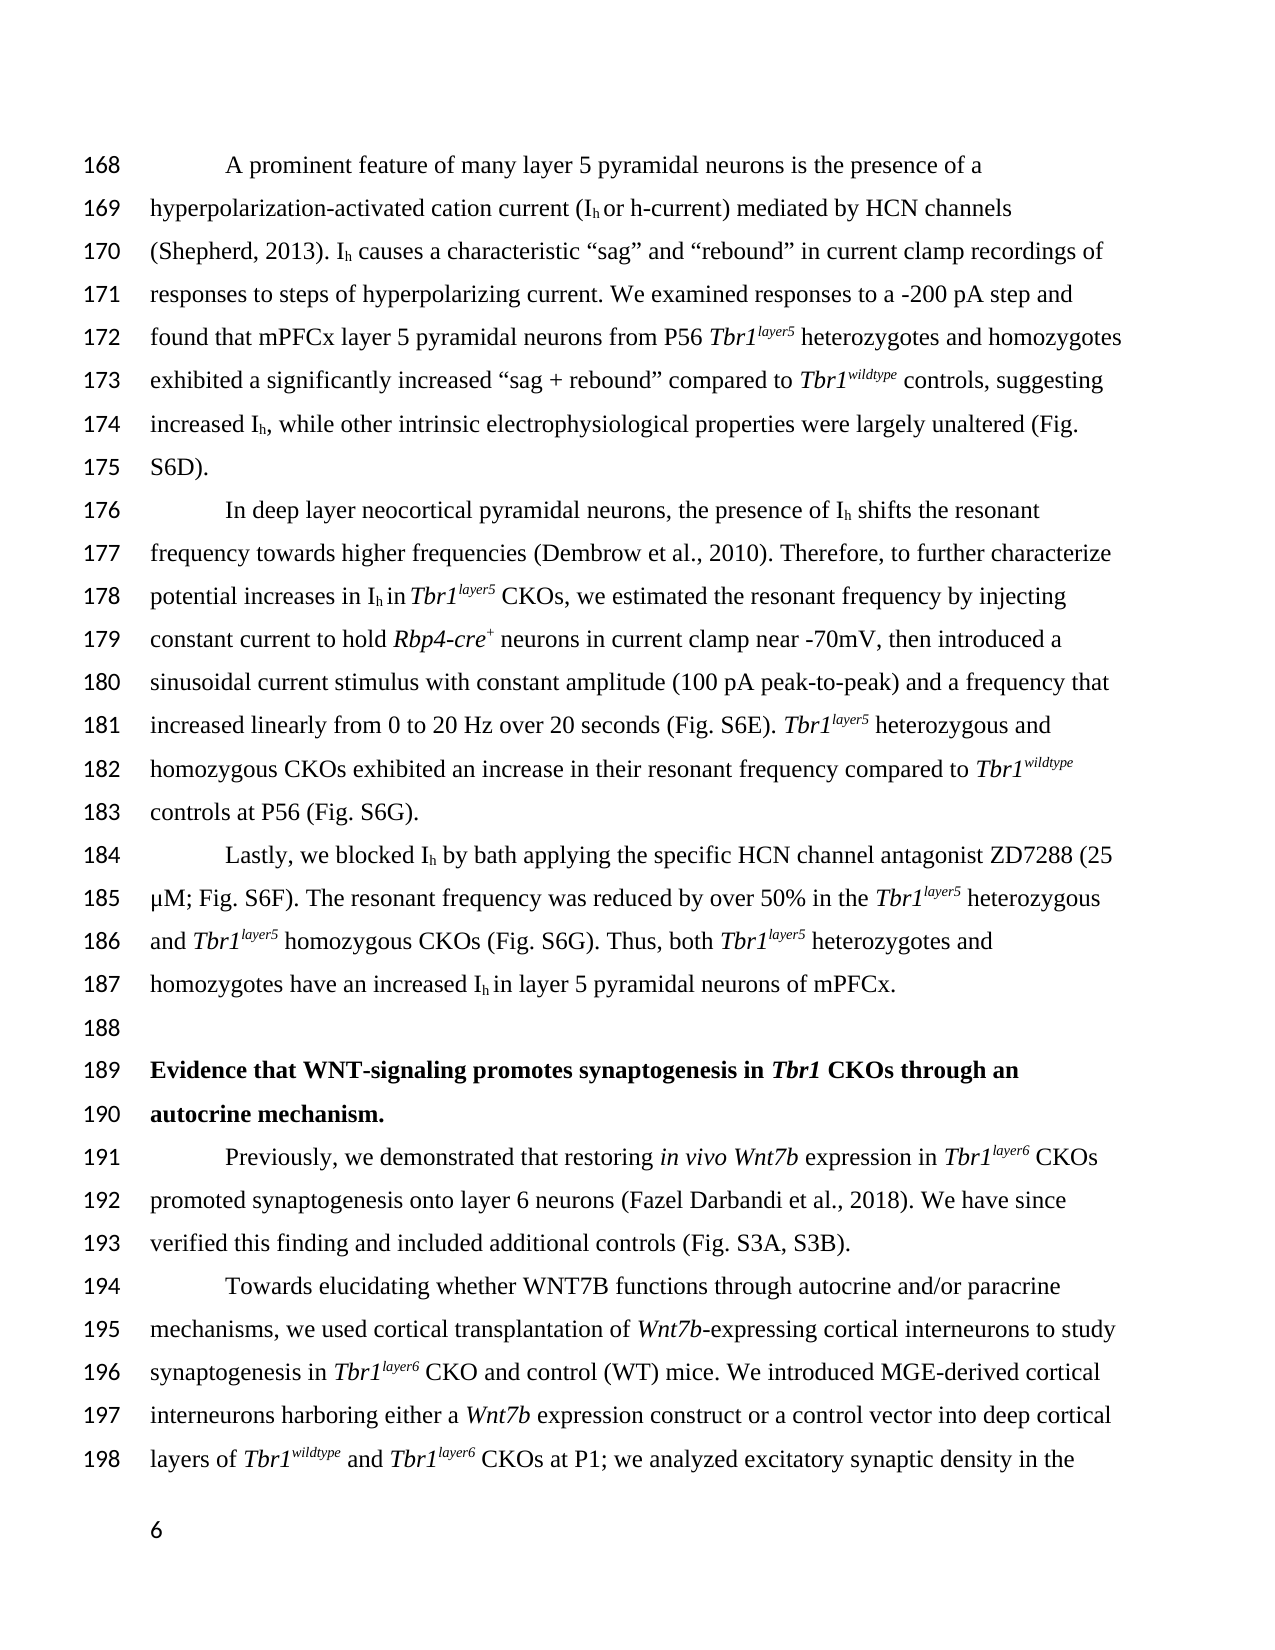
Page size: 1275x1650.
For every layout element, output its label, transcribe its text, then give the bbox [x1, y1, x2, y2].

text Evidence that WNT-signaling promotes synaptogenesis in Tbr1 CKOs through an autocrine mechanism. [150, 1056, 1125, 1127]
text Previously, we demonstrated that restoring in vivo Wnt7b expression in Tbr1layer6 CKOs promoted synaptogenesis onto layer 6 neurons (Fazel Darbandi et al., 2018). We have since verified this finding and included additional controls (Fig. S3A, S3B). [150, 1142, 1125, 1257]
text In deep layer neocortical pyramidal neurons, the presence of Ih shifts the resonant frequency towards higher frequencies (Dembrow et al., 2010). Therefore, to further characterize potential increases in Ih in Tbr1layer5 CKOs, we estimated the resonant frequency by injecting constant current to hold Rbp4-cre+ neurons in current clamp near -70mV, then introduced a sinusoidal current stimulus with constant amplitude (100 pA peak-to-peak) and a frequency that increased linearly from 0 to 20 Hz over 20 seconds (Fig. S6E). Tbr1layer5 heterozygous and homozygous CKOs exhibited an increase in their resonant frequency compared to Tbr1wildtype controls at P56 (Fig. S6G). [150, 495, 1125, 826]
text A prominent feature of many layer 5 pyramidal neurons is the presence of a hyperpolarization-activated cation current (Ih or h-current) mediated by HCN channels (Shepherd, 2013). Ih causes a characteristic “sag” and “rebound” in current clamp recordings of responses to steps of hyperpolarizing current. We examined responses to a -200 pA step and found that mPFCx layer 5 pyramidal neurons from P56 Tbr1layer5 heterozygotes and homozygotes exhibited a significantly increased “sag + rebound” compared to Tbr1wildtype controls, suggesting increased Ih, while other intrinsic electrophysiological properties were largely unaltered (Fig. S6D). [150, 150, 1125, 481]
text Lastly, we blocked Ih by bath applying the specific HCN channel antagonist ZD7288 (25 μM; Fig. S6F). The resonant frequency was reduced by over 50% in the Tbr1layer5 heterozygous and Tbr1layer5 homozygous CKOs (Fig. S6G). Thus, both Tbr1layer5 heterozygotes and homozygotes have an increased Ih in layer 5 pyramidal neurons of mPFCx. [150, 840, 1125, 998]
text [150, 1271, 1125, 1472]
